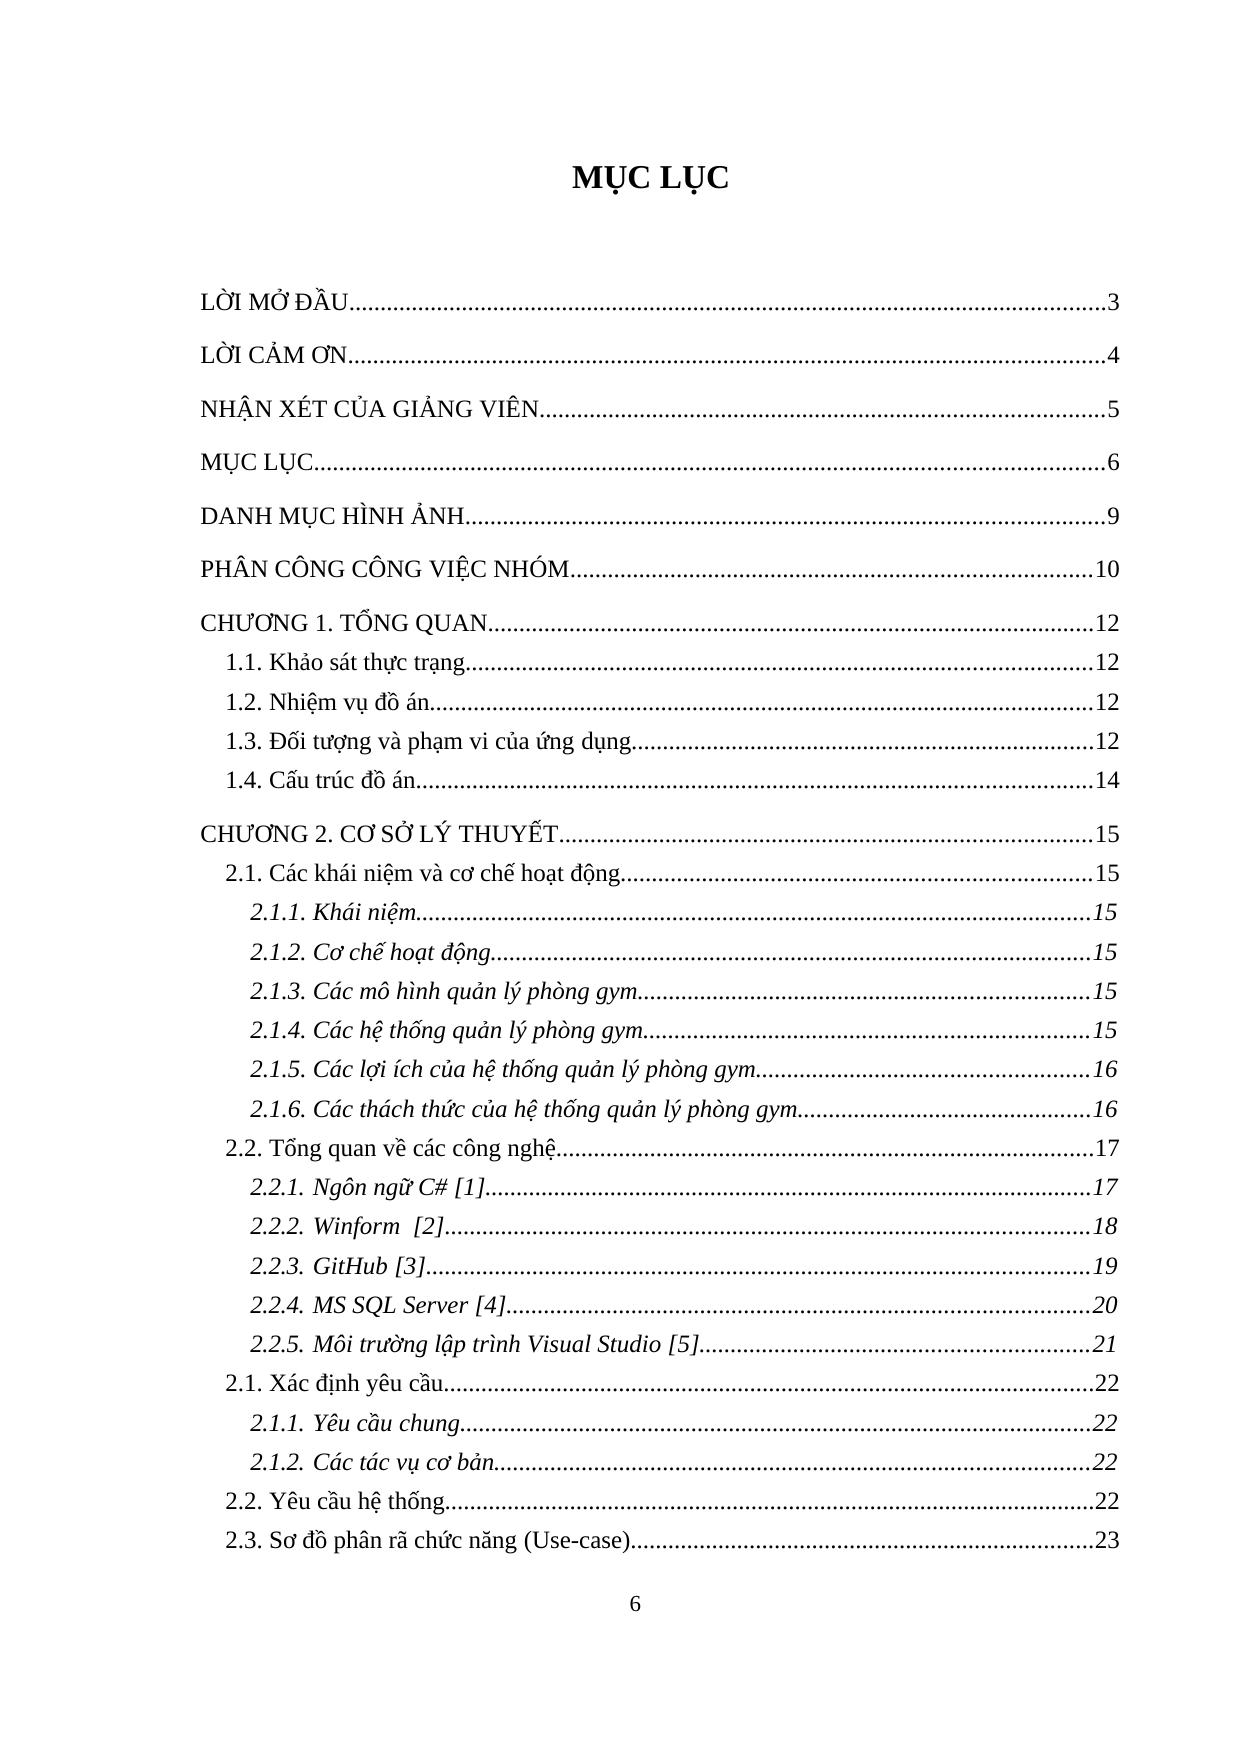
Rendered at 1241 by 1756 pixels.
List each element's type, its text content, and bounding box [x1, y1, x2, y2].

subtitle MỤC LỤC [192, 157, 1110, 196]
